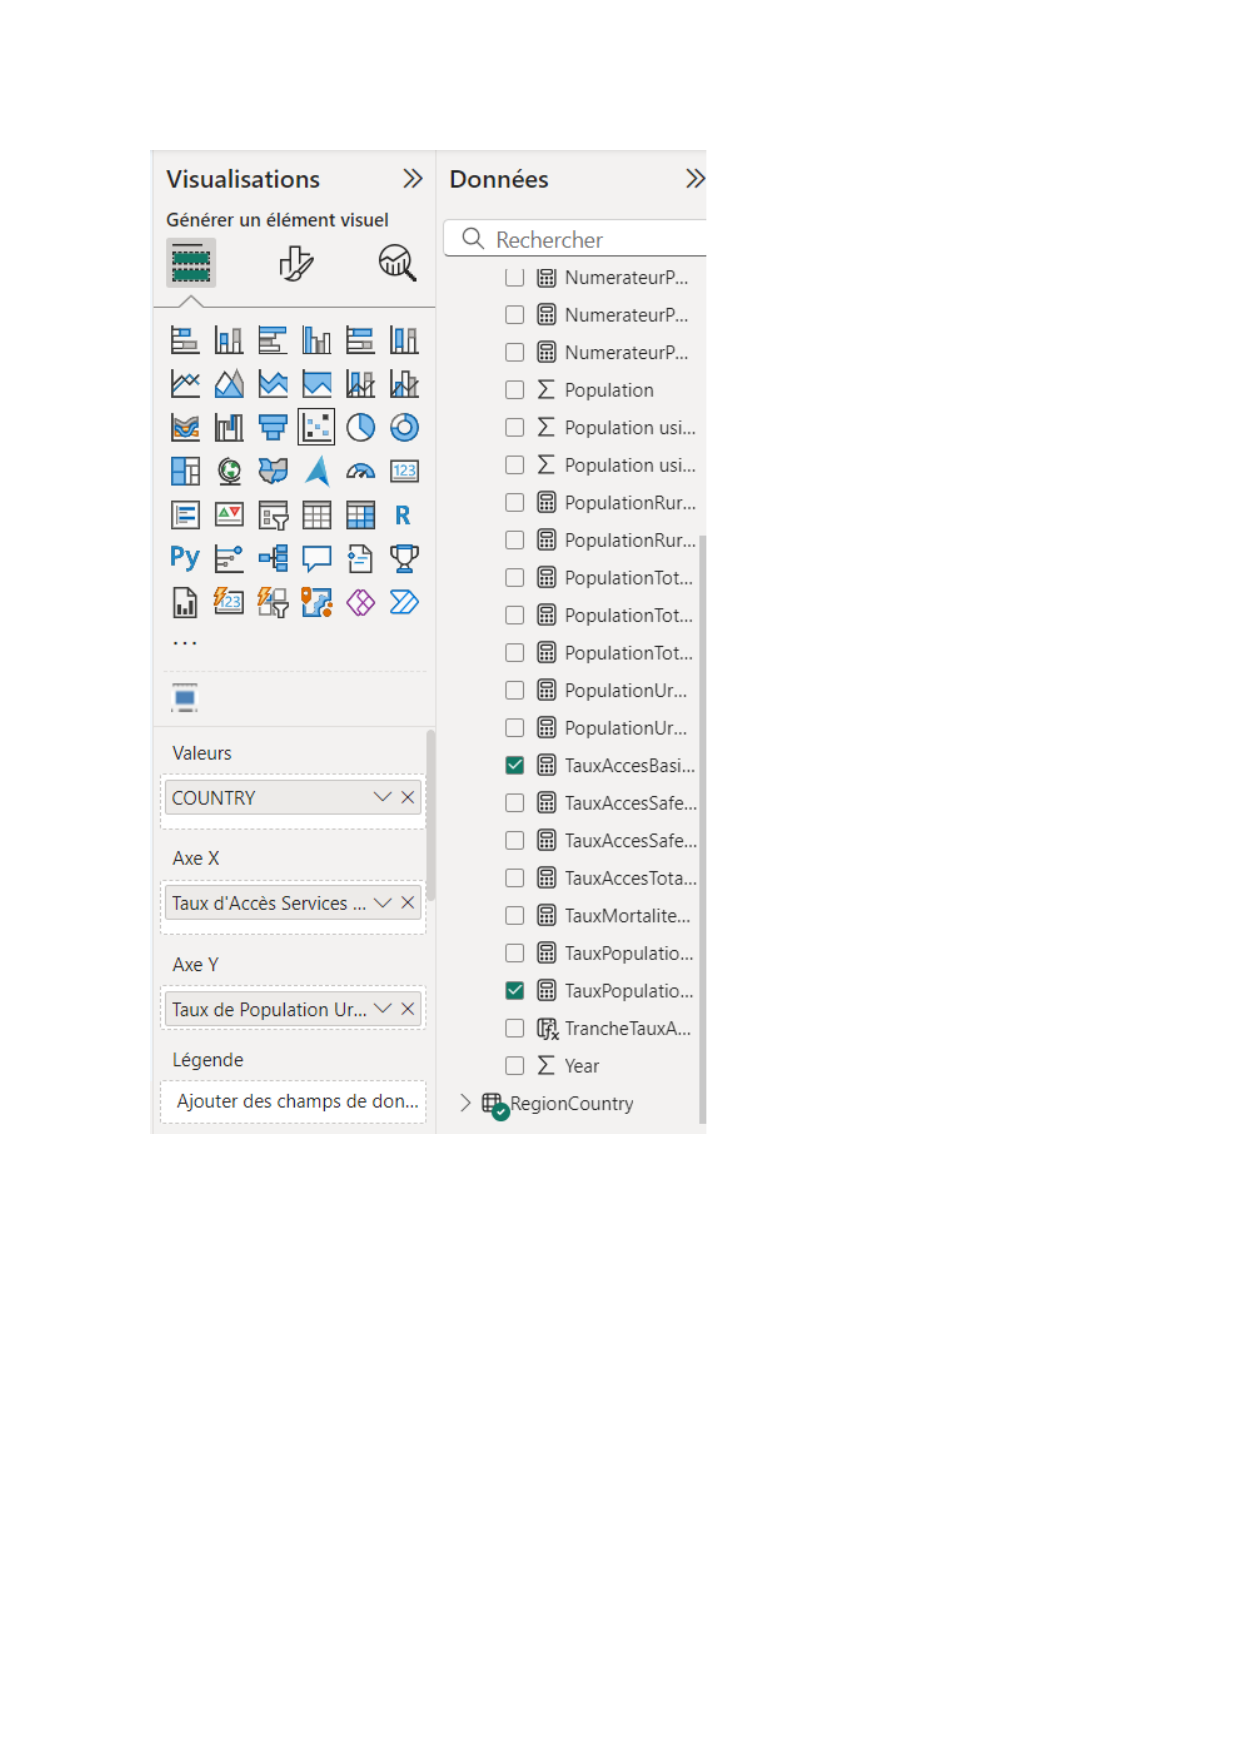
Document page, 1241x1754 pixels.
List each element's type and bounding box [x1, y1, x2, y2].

picture [150, 150, 707, 1134]
